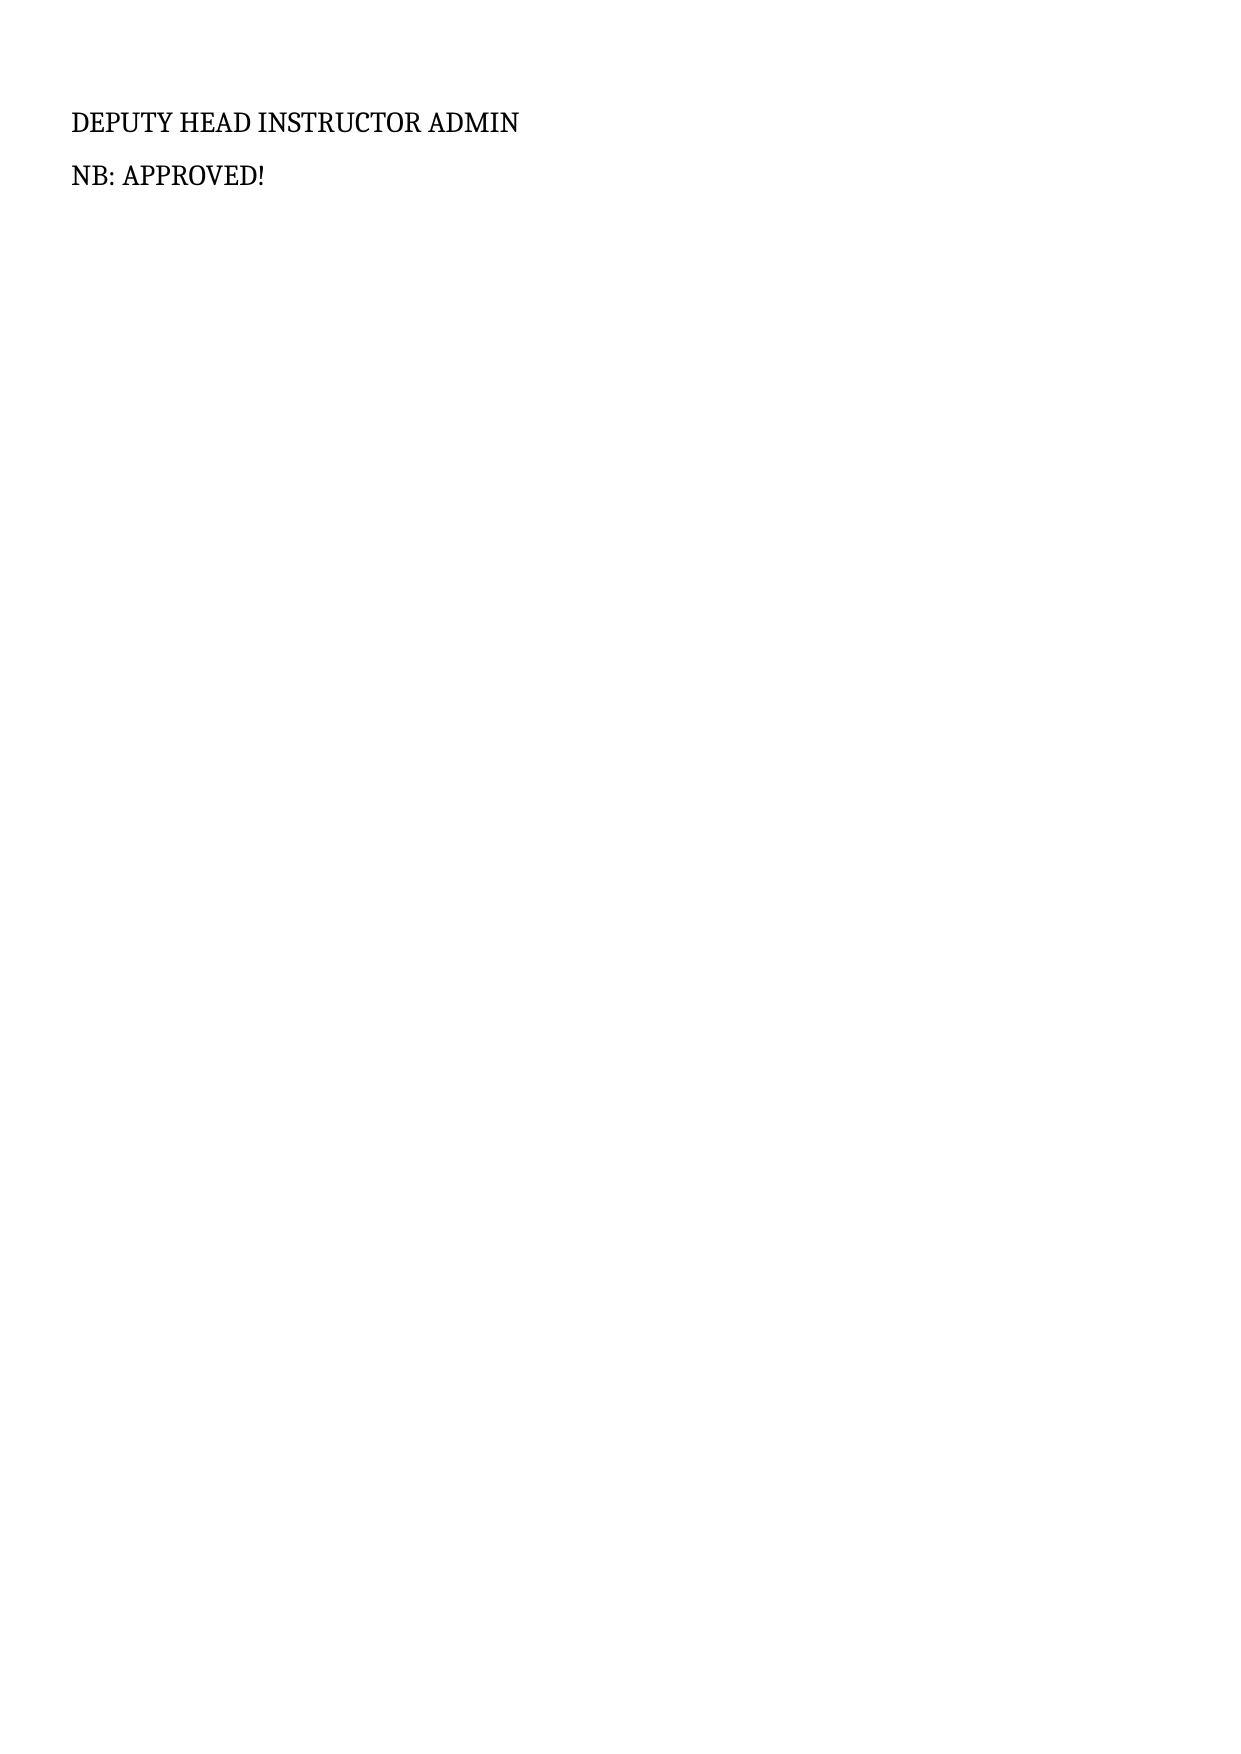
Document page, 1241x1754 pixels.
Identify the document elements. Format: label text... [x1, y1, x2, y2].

text DEPUTY HEAD INSTRUCTOR ADMIN [71, 106, 1169, 140]
text NB: APPROVED! [71, 159, 1169, 193]
